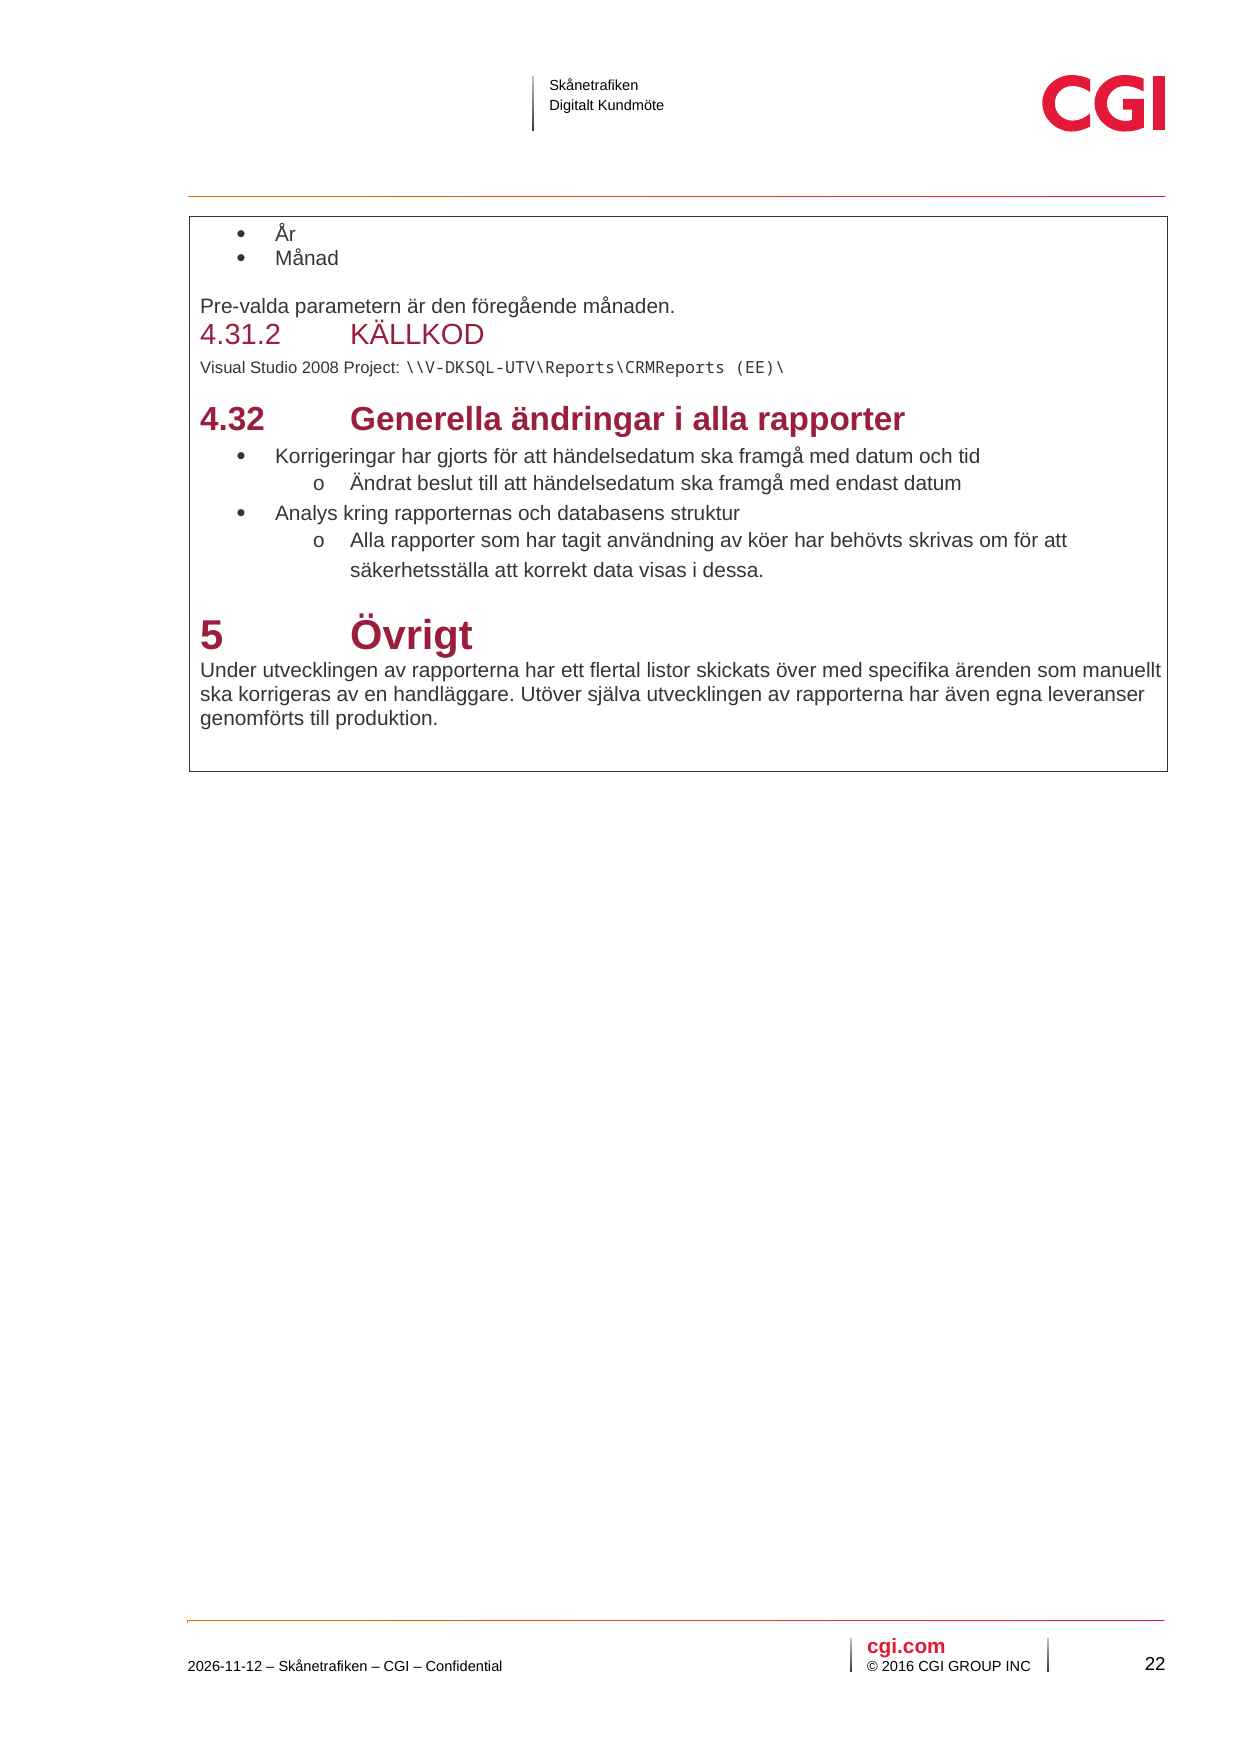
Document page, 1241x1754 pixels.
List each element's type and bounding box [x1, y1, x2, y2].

table_cell [190, 217, 1167, 771]
